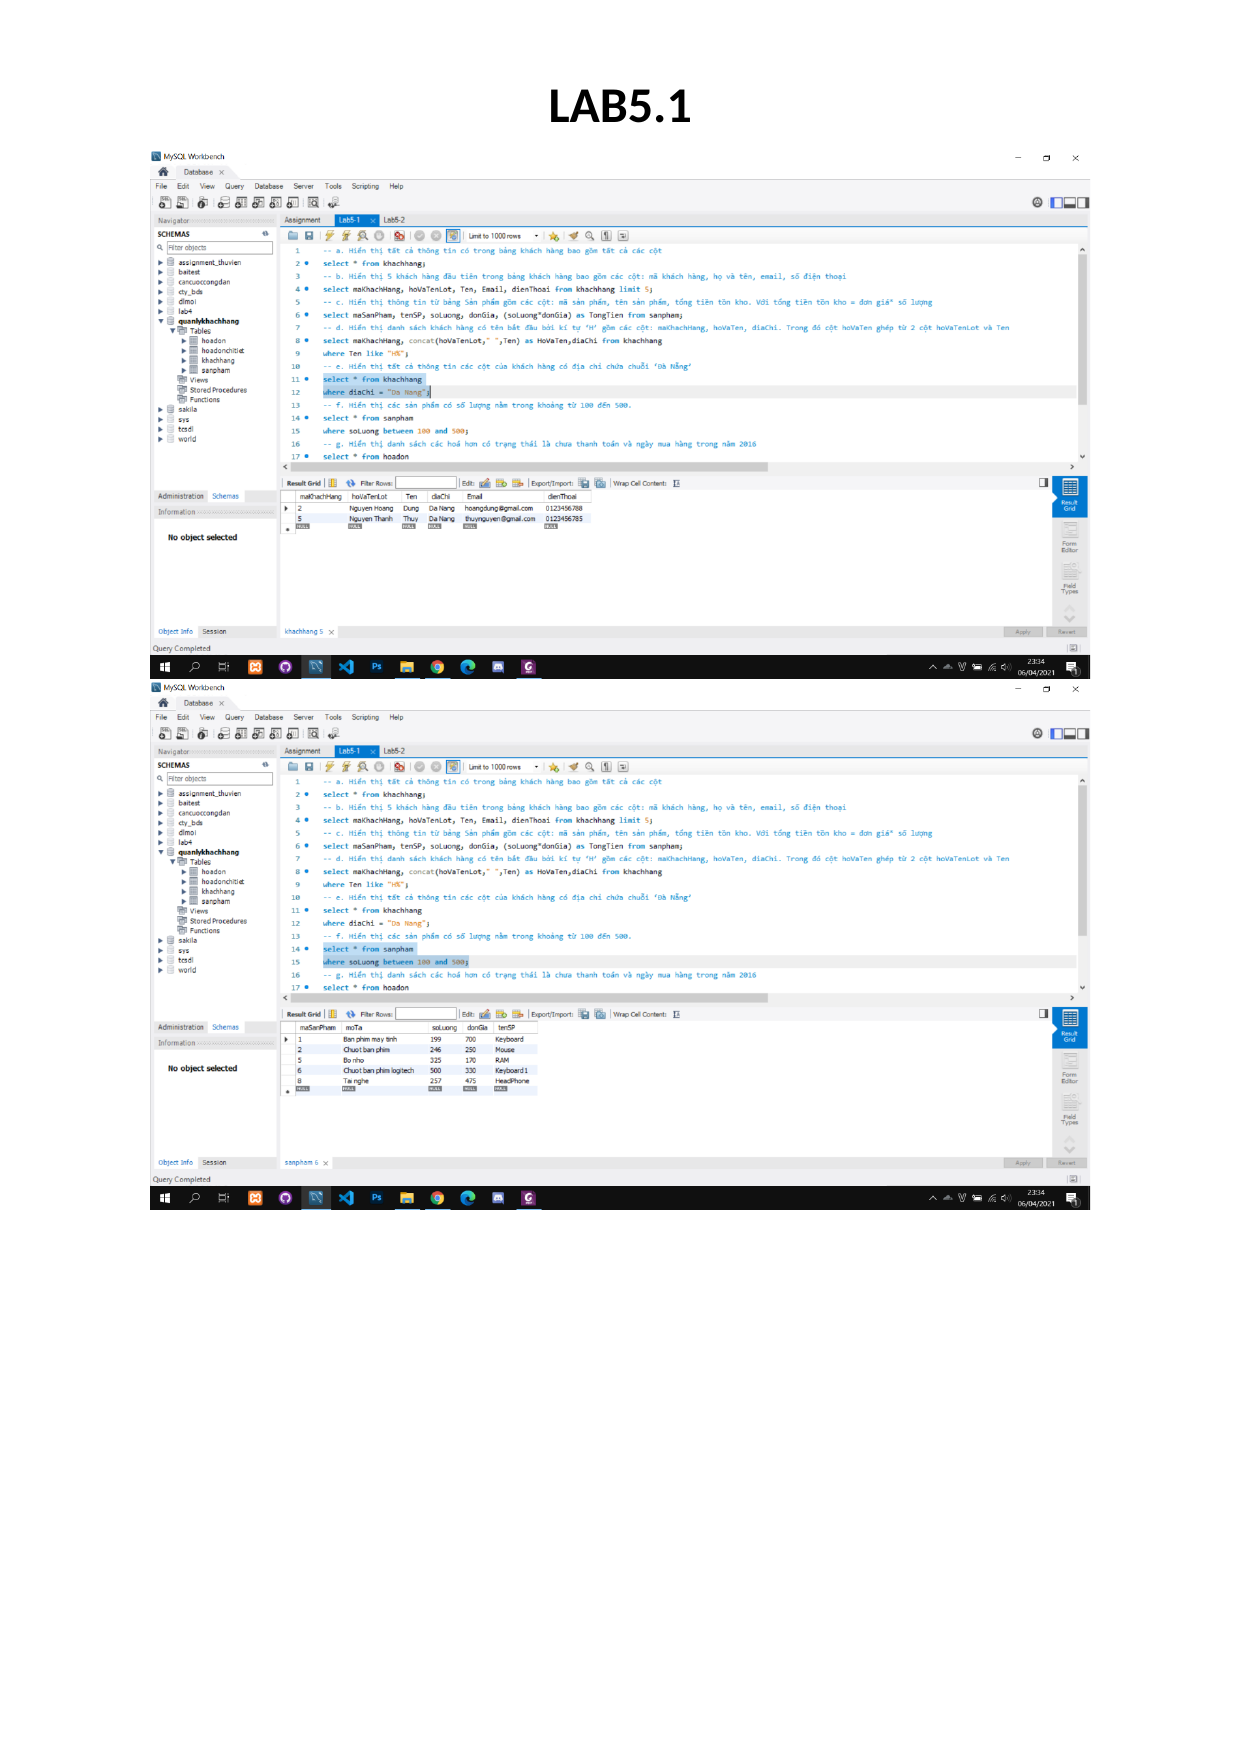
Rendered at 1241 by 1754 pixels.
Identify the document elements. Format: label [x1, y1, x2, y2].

picture [150, 681, 1091, 1210]
picture [150, 150, 1091, 679]
